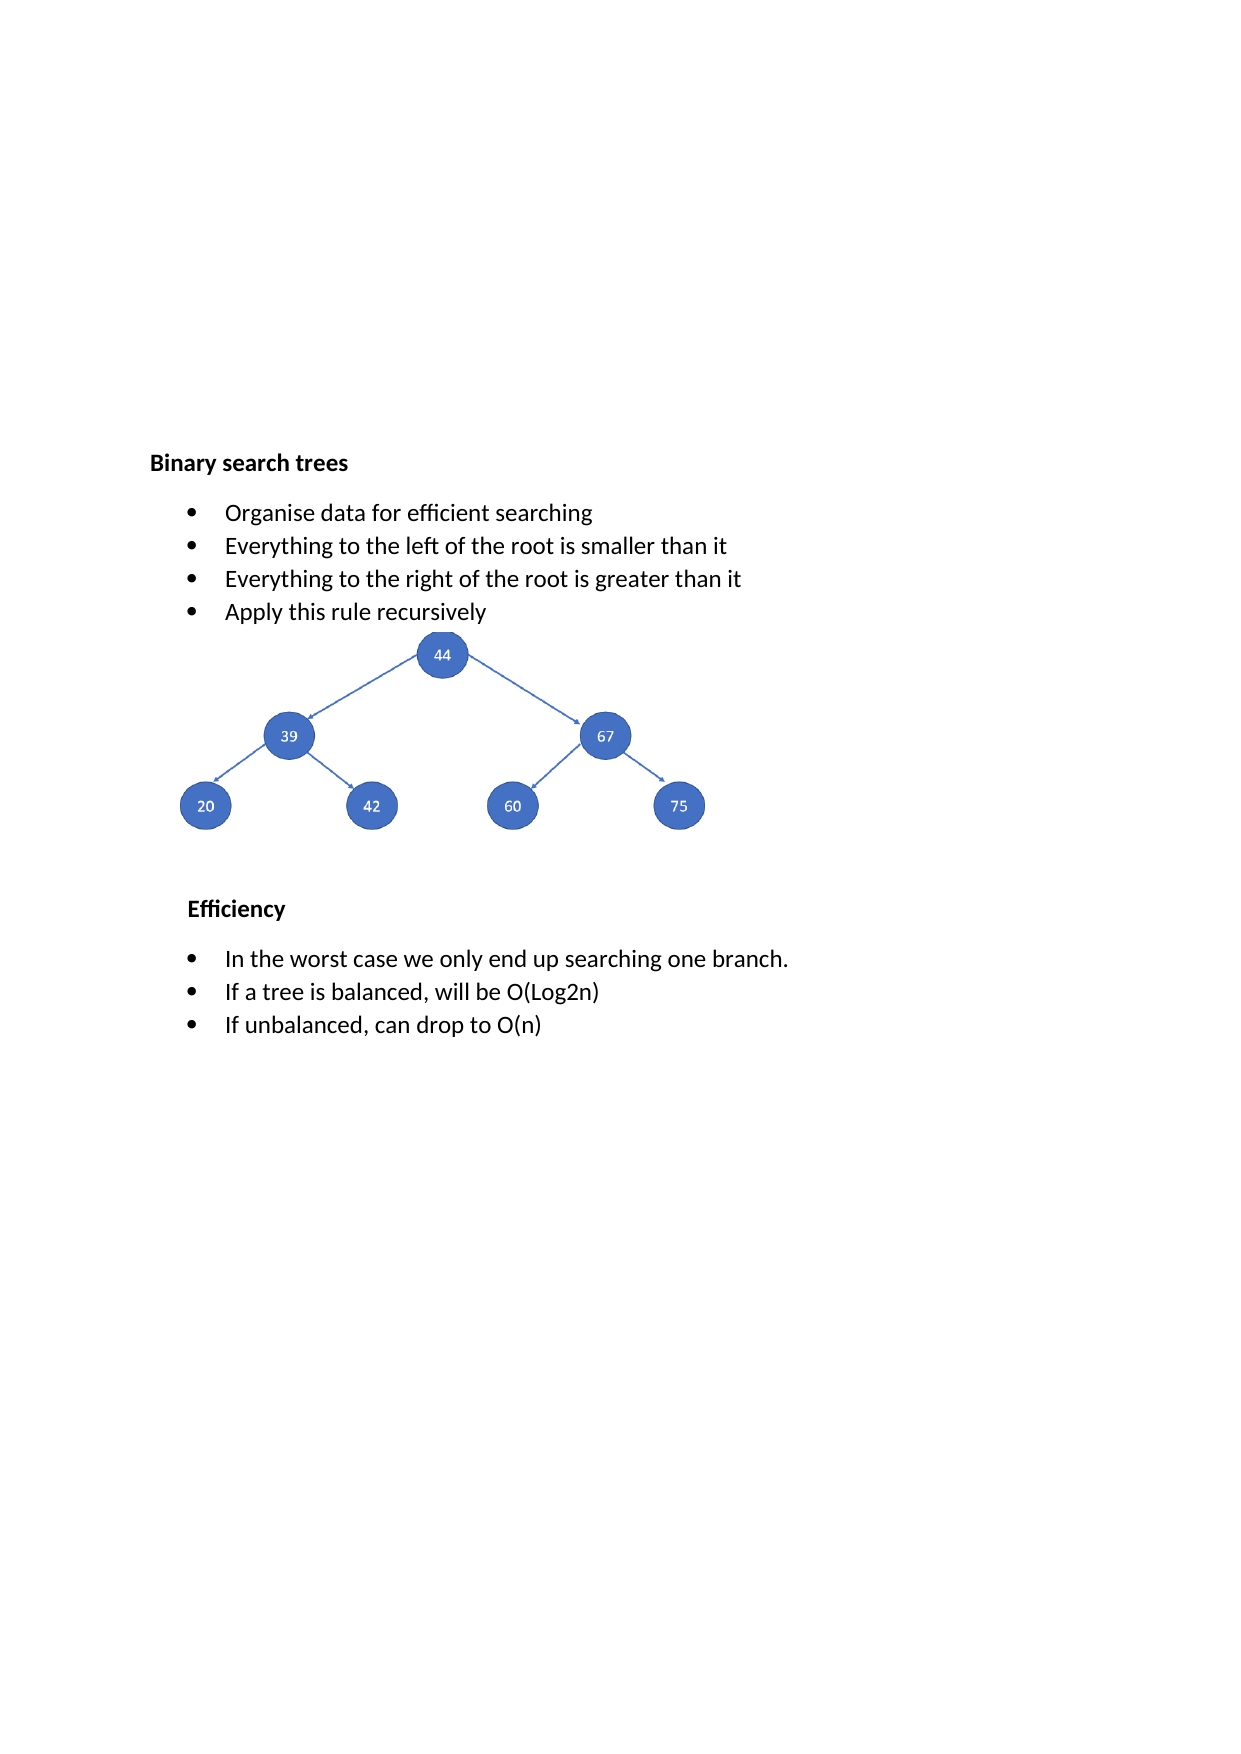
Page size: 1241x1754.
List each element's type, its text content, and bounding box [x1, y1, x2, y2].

text Efficiency [187, 893, 1090, 924]
list In the worst case we only end up searching one branch. [187, 943, 1090, 973]
list Organise data for efficient searching [187, 497, 1090, 528]
list Everything to the right of the root is greater than it [187, 563, 1090, 593]
text Binary search trees [150, 447, 1090, 478]
list If a tree is balanced, will be O(Log2n) [187, 976, 1090, 1006]
list Apply this rule recursively [187, 596, 1090, 626]
list Everything to the left of the root is smaller than it [187, 530, 1090, 561]
list If unbalanced, can drop to O(n) [187, 1009, 1090, 1039]
picture [157, 632, 735, 846]
